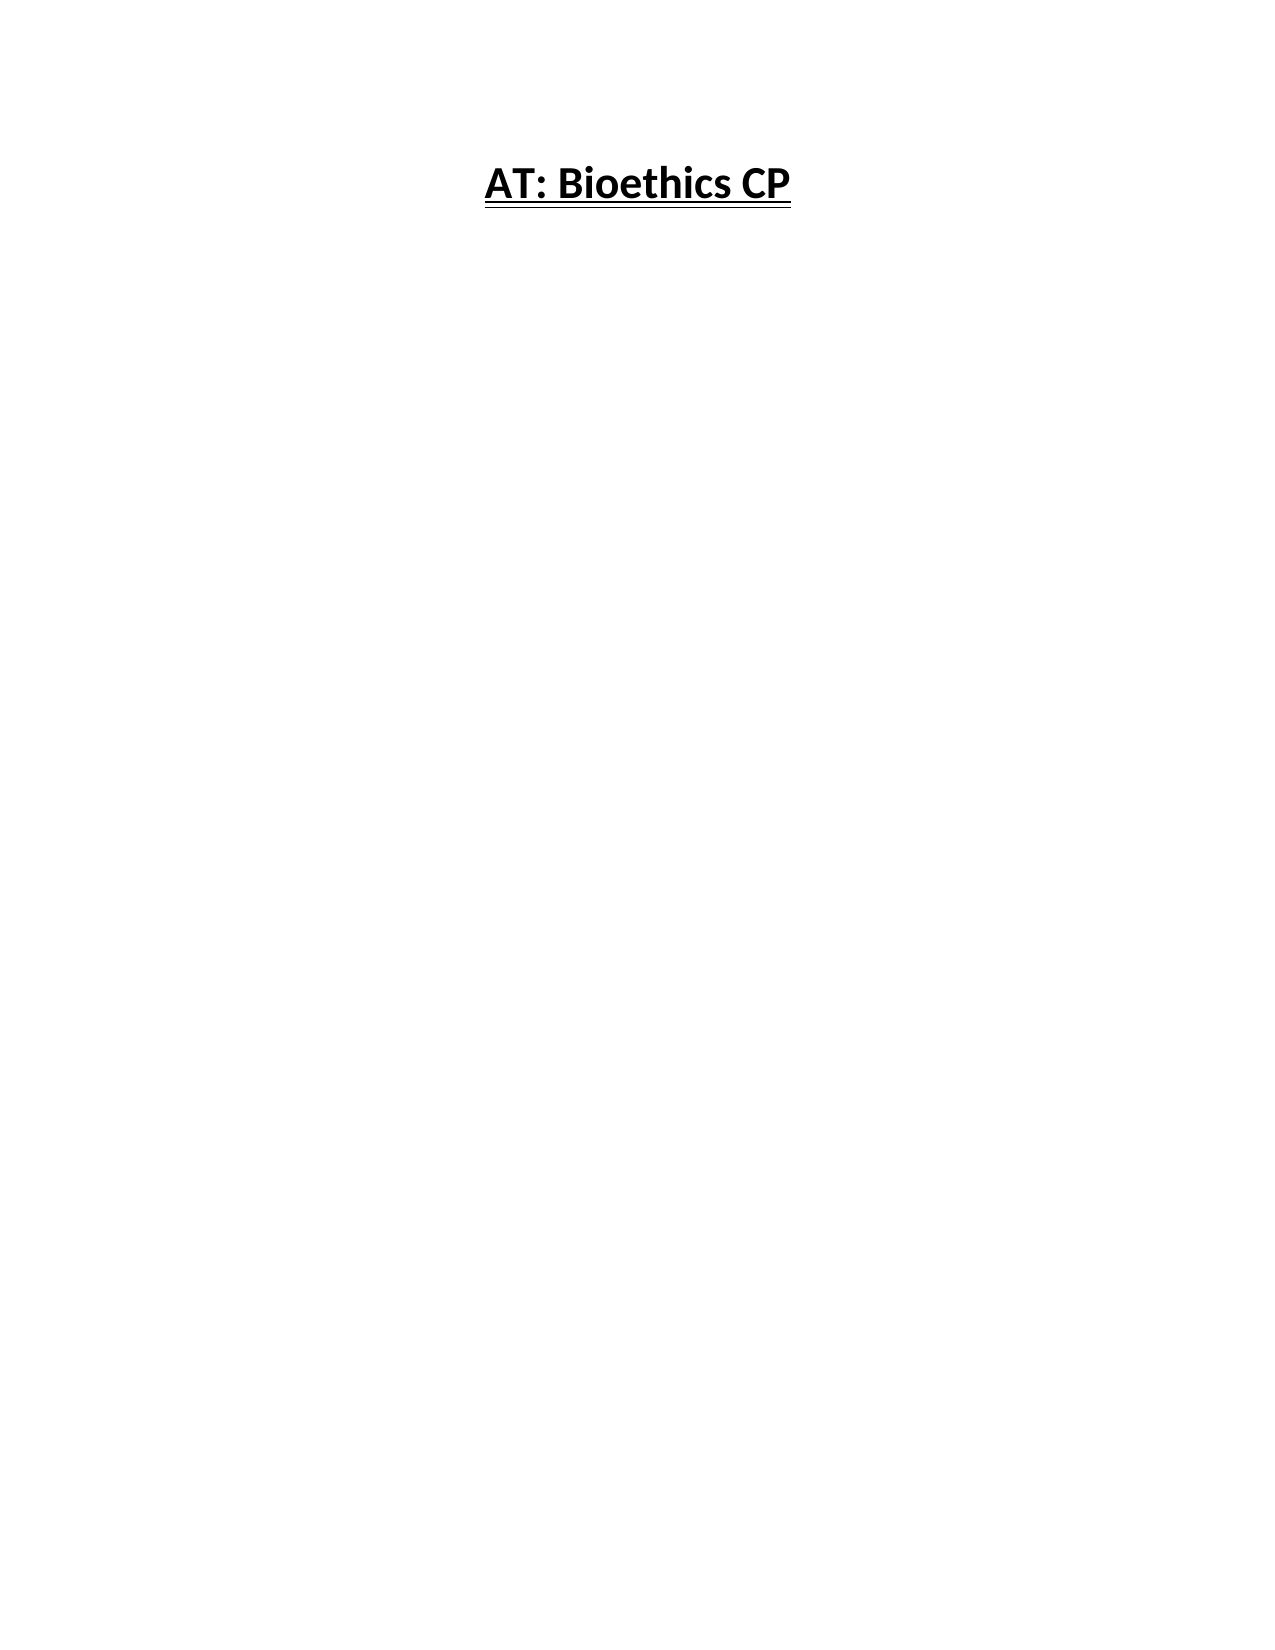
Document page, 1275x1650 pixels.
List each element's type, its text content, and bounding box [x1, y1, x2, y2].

subtitle AT: Bioethics CP [150, 154, 1125, 210]
